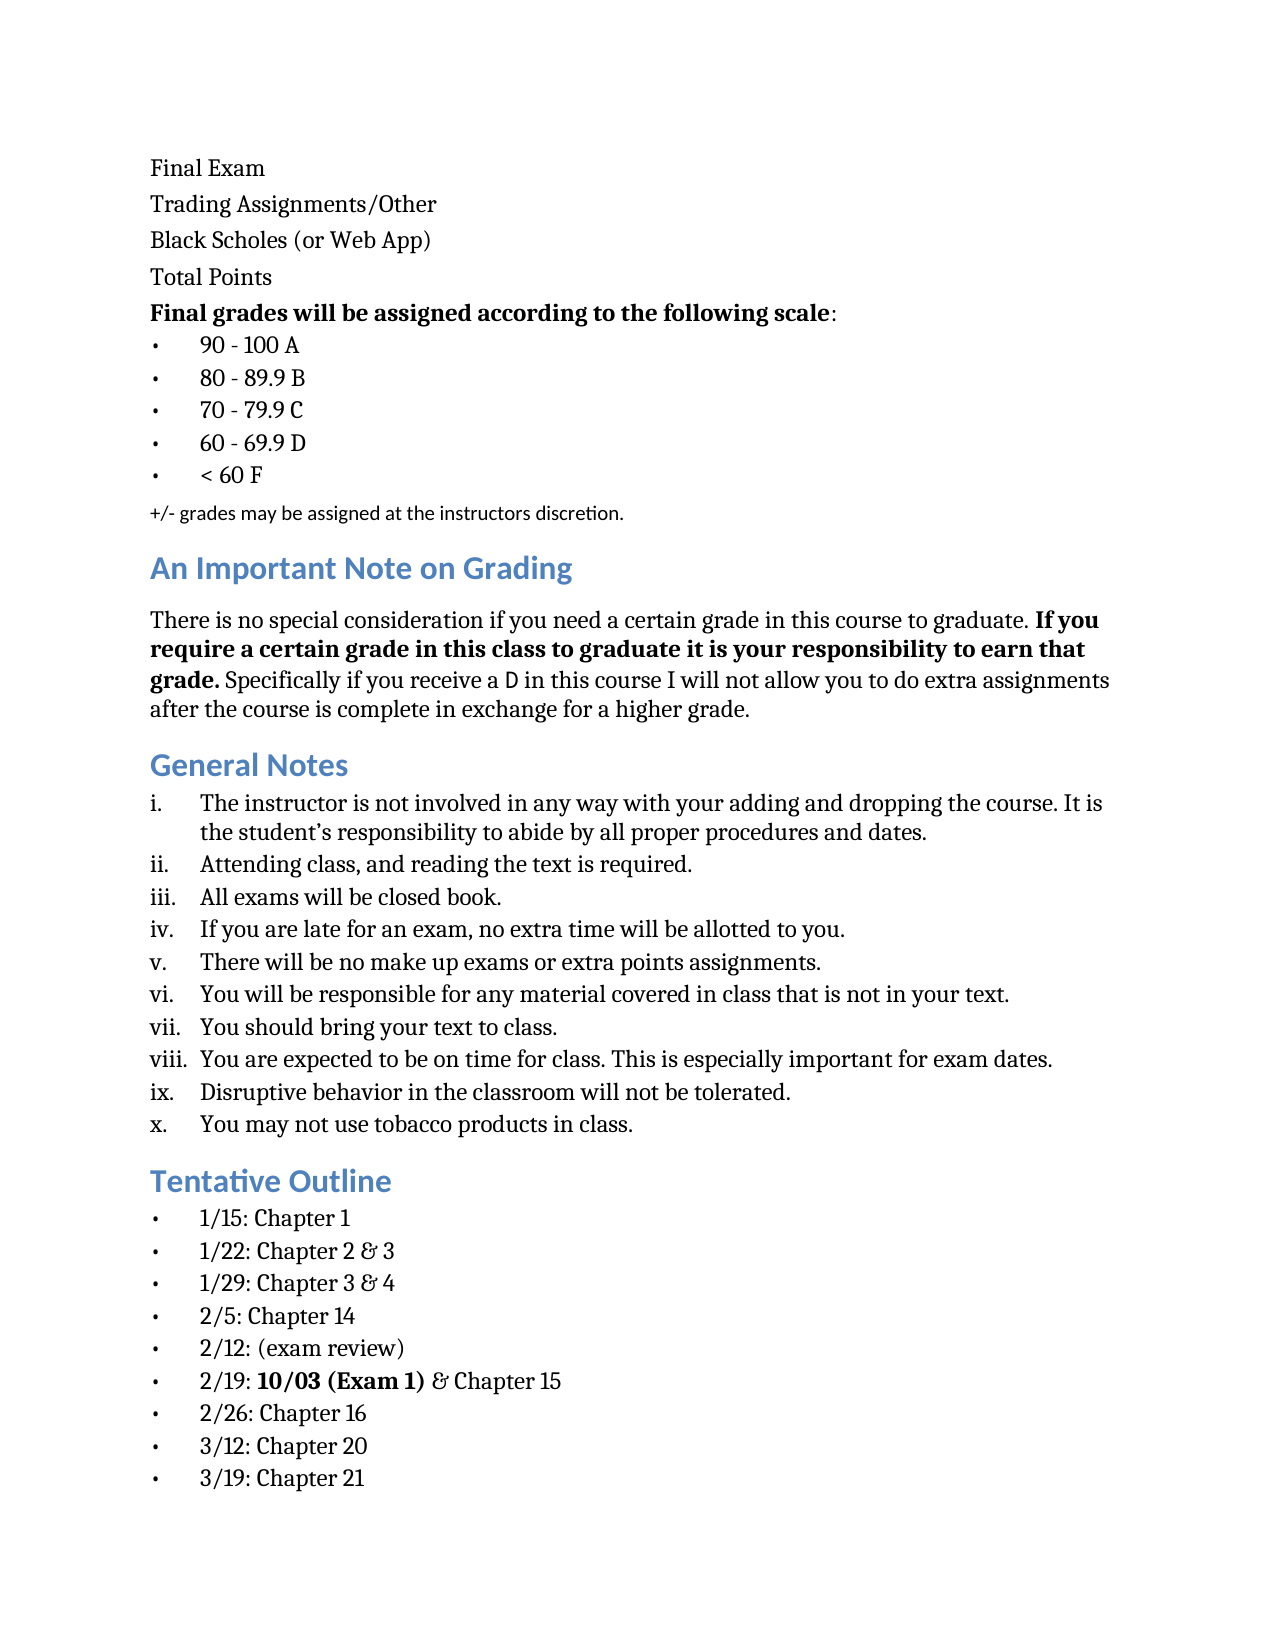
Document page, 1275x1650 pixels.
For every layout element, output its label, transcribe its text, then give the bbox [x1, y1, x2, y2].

text Final grades will be assigned according to the following scale: [150, 299, 1125, 327]
list 60 - 69.9 D [150, 429, 1125, 457]
list Attending class, and reading the text is required. [150, 850, 1125, 879]
list 2/26: Chapter 16 [150, 1399, 1125, 1428]
list You should bring your text to class. [150, 1013, 1125, 1041]
table_cell Trading Assignments/Other [139, 186, 1275, 222]
subtitle Tentative Outline [150, 1160, 1125, 1201]
list You are expected to be on time for class. This is especially important for exam dates. [150, 1045, 1125, 1074]
list < 60 F [150, 461, 1125, 490]
list 2/5: Chapter 14 [150, 1302, 1125, 1331]
list 80 - 89.9 B [150, 364, 1125, 392]
list 2/19: 10/03 (Exam 1) & Chapter 15 [150, 1367, 1125, 1396]
list 1/29: Chapter 3 & 4 [150, 1269, 1125, 1298]
table_cell Final Exam [139, 150, 1275, 186]
list 1/22: Chapter 2 & 3 [150, 1237, 1125, 1266]
text There is no special consideration if you need a certain grade in this course to graduate. If you require a certain grade in this class to graduate it is your responsibility to earn that grade. Specifically if you receive a D in this course I will not allow you to do extra assignments after the course is complete in exchange for a higher grade. [150, 606, 1125, 724]
list 1/15: Chapter 1 [150, 1204, 1125, 1233]
subtitle General Notes [150, 744, 1125, 785]
list 70 - 79.9 C [150, 396, 1125, 425]
subtitle An Important Note on Grading [150, 547, 1125, 587]
list 2/12: (exam review) [150, 1334, 1125, 1363]
table_cell Total Points [139, 259, 1275, 295]
list The instructor is not involved in any way with your adding and dropping the course. It is the student’s responsibility to abide by all proper procedures and dates. [150, 789, 1125, 846]
list 90 - 100 A [150, 331, 1125, 360]
text +/- grades may be assigned at the instructors discretion. [150, 500, 1125, 526]
list You may not use tobacco products in class. [150, 1110, 1125, 1139]
list If you are late for an exam, no extra time will be allotted to you. [150, 915, 1125, 944]
list You will be responsible for any material covered in class that is not in your text. [150, 980, 1125, 1009]
list 3/19: Chapter 21 [150, 1464, 1125, 1493]
list Disruptive behavior in the classroom will not be tolerated. [150, 1078, 1125, 1106]
list 3/12: Chapter 20 [150, 1432, 1125, 1461]
list All exams will be closed book. [150, 883, 1125, 911]
list There will be no make up exams or extra points assignments. [150, 948, 1125, 976]
table_cell Black Scholes (or Web App) [139, 223, 1275, 259]
